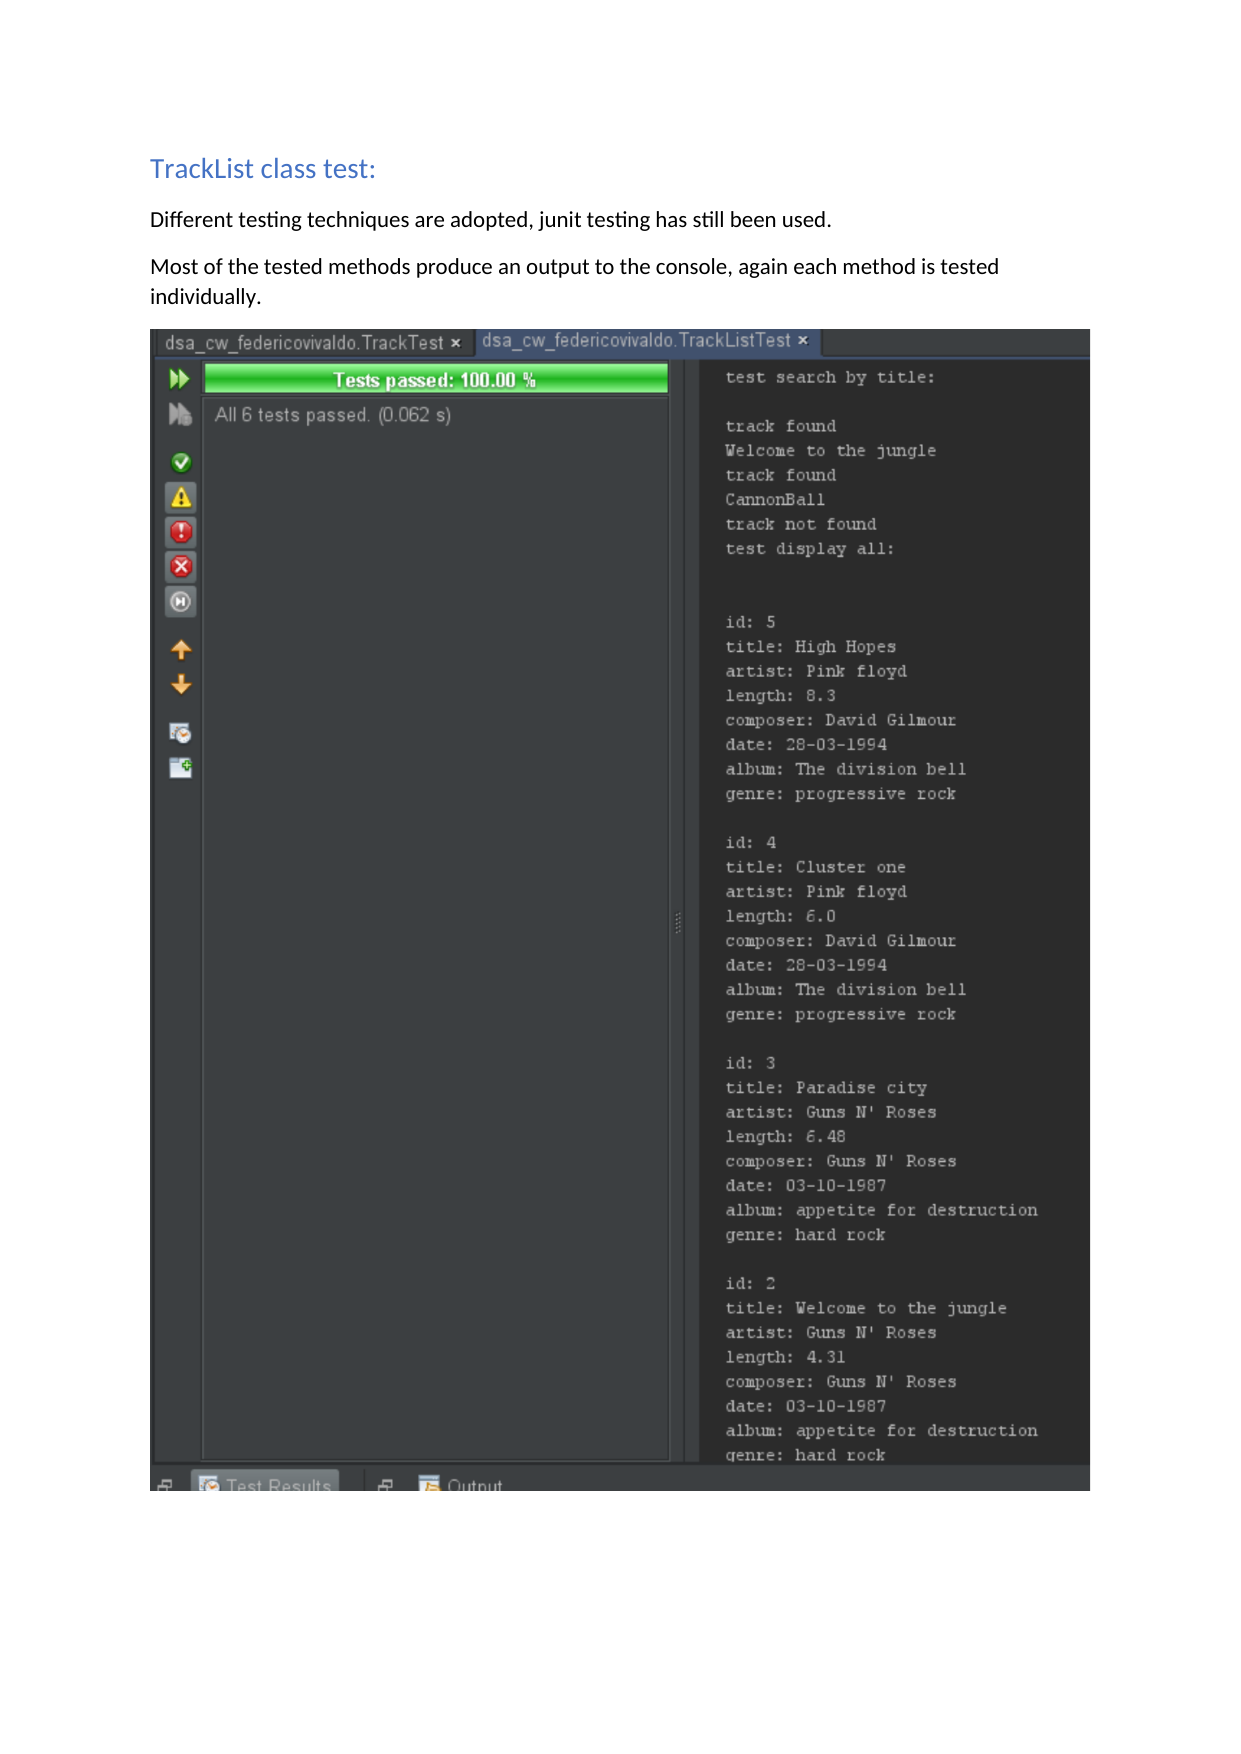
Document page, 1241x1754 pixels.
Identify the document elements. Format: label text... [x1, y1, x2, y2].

text Most of the tested methods produce an output to the console, again each method is tested individually. [150, 252, 1090, 310]
picture [150, 329, 1091, 1491]
text Different testing techniques are adopted, junit testing has still been used. [150, 205, 1090, 233]
text TrackList class test: [150, 150, 1090, 186]
